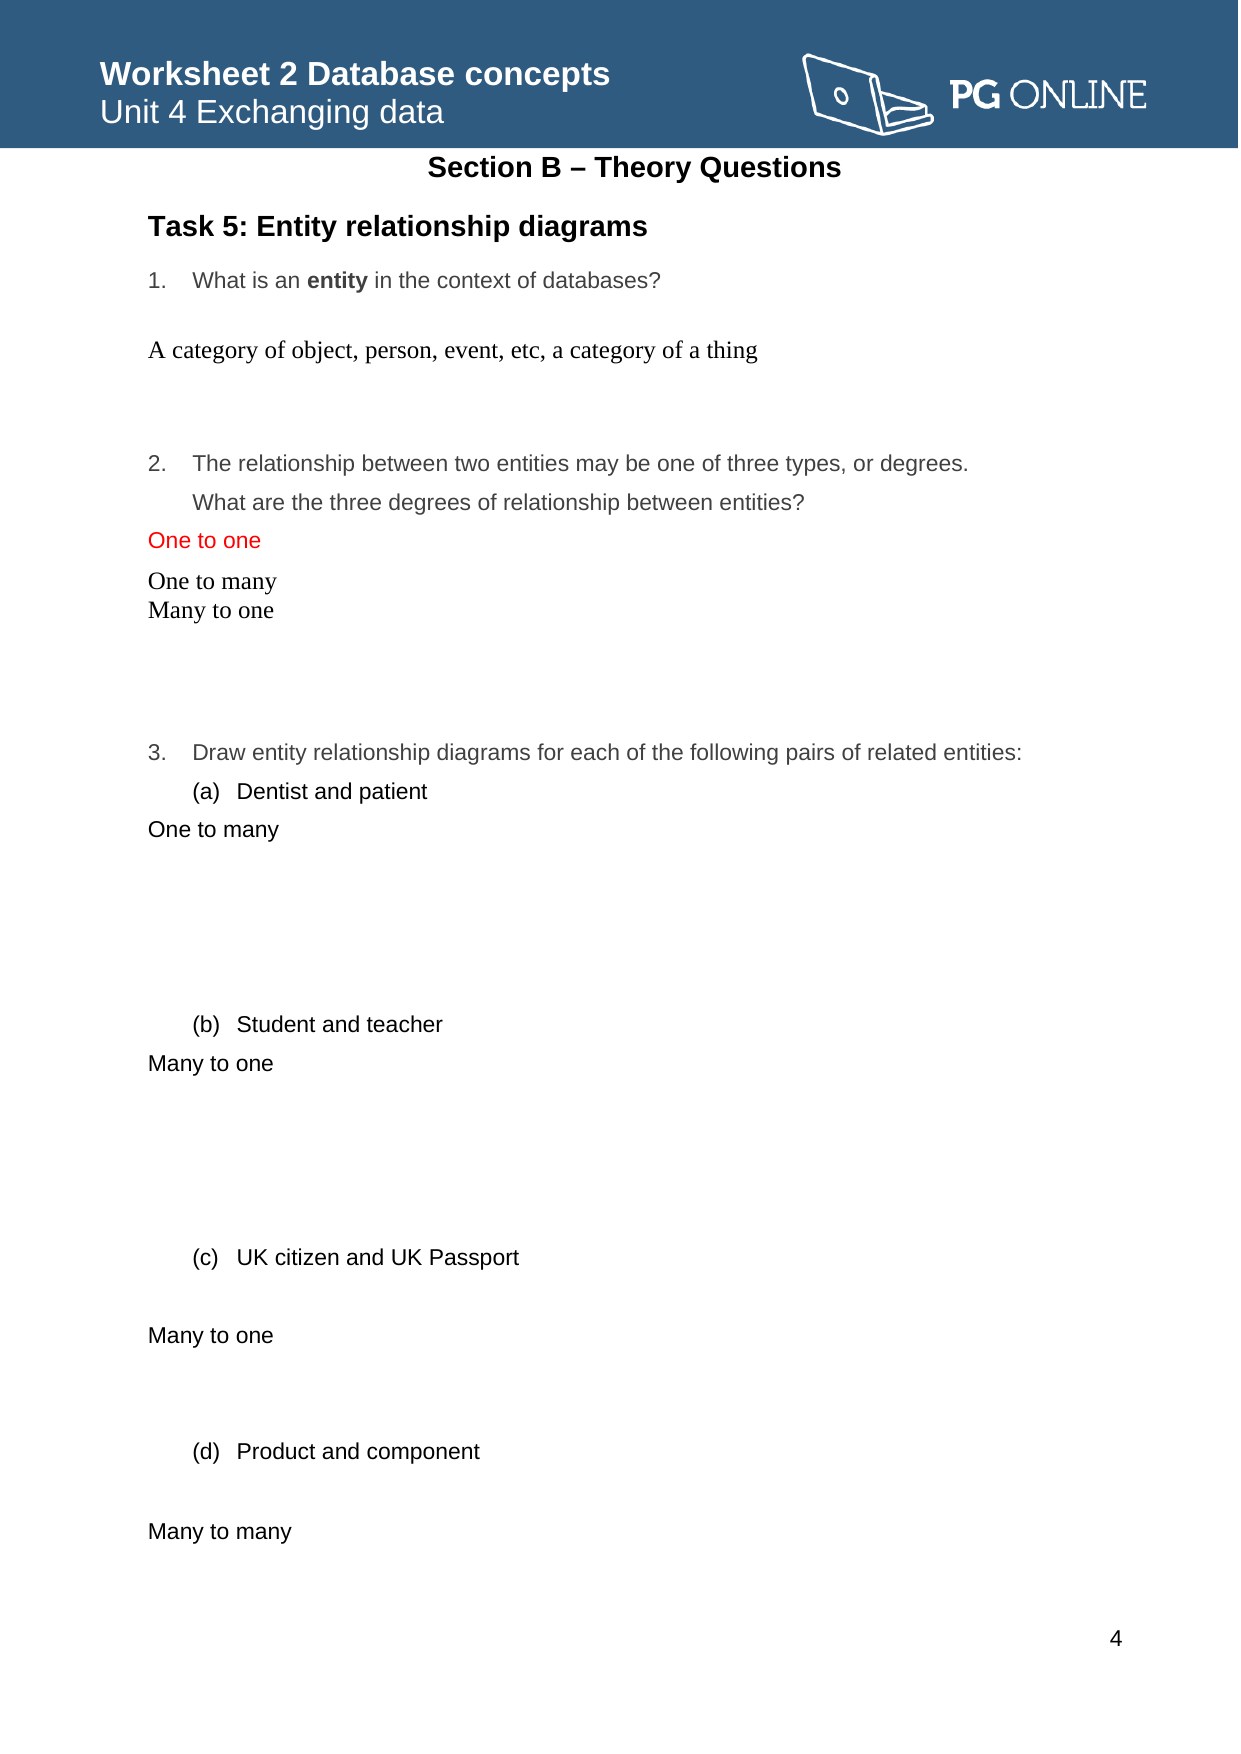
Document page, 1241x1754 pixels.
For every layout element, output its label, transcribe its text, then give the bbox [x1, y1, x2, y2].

text Many to one [148, 595, 1122, 624]
text Many to one [148, 1049, 1122, 1076]
text (b) Student and teacher [148, 1011, 1122, 1037]
subtitle 2. The relationship between two entities may be one of three types, or degrees. [148, 450, 1122, 476]
text Many to one [148, 1322, 1122, 1348]
subtitle 3. Draw entity relationship diagrams for each of the following pairs of related entities: [148, 739, 1122, 765]
subtitle One to one [148, 527, 1122, 554]
subtitle 1. What is an entity in the context of databases? [148, 267, 1122, 293]
text (d) Product and component [148, 1438, 1122, 1464]
text One to many [148, 816, 1122, 843]
picture [802, 53, 1147, 136]
text Task 5: Entity relationship diagrams [148, 208, 1122, 242]
text (a) Dentist and patient [148, 778, 1122, 804]
subtitle What are the three degrees of relationship between entities? [148, 488, 1122, 515]
text A category of object, person, event, etc, a category of a thing [148, 335, 1122, 363]
text One to many [148, 566, 1122, 595]
text Section B – Theory Questions [148, 150, 1122, 183]
text (c) UK citizen and UK Passport [148, 1244, 1122, 1270]
text Many to many [148, 1518, 1122, 1544]
